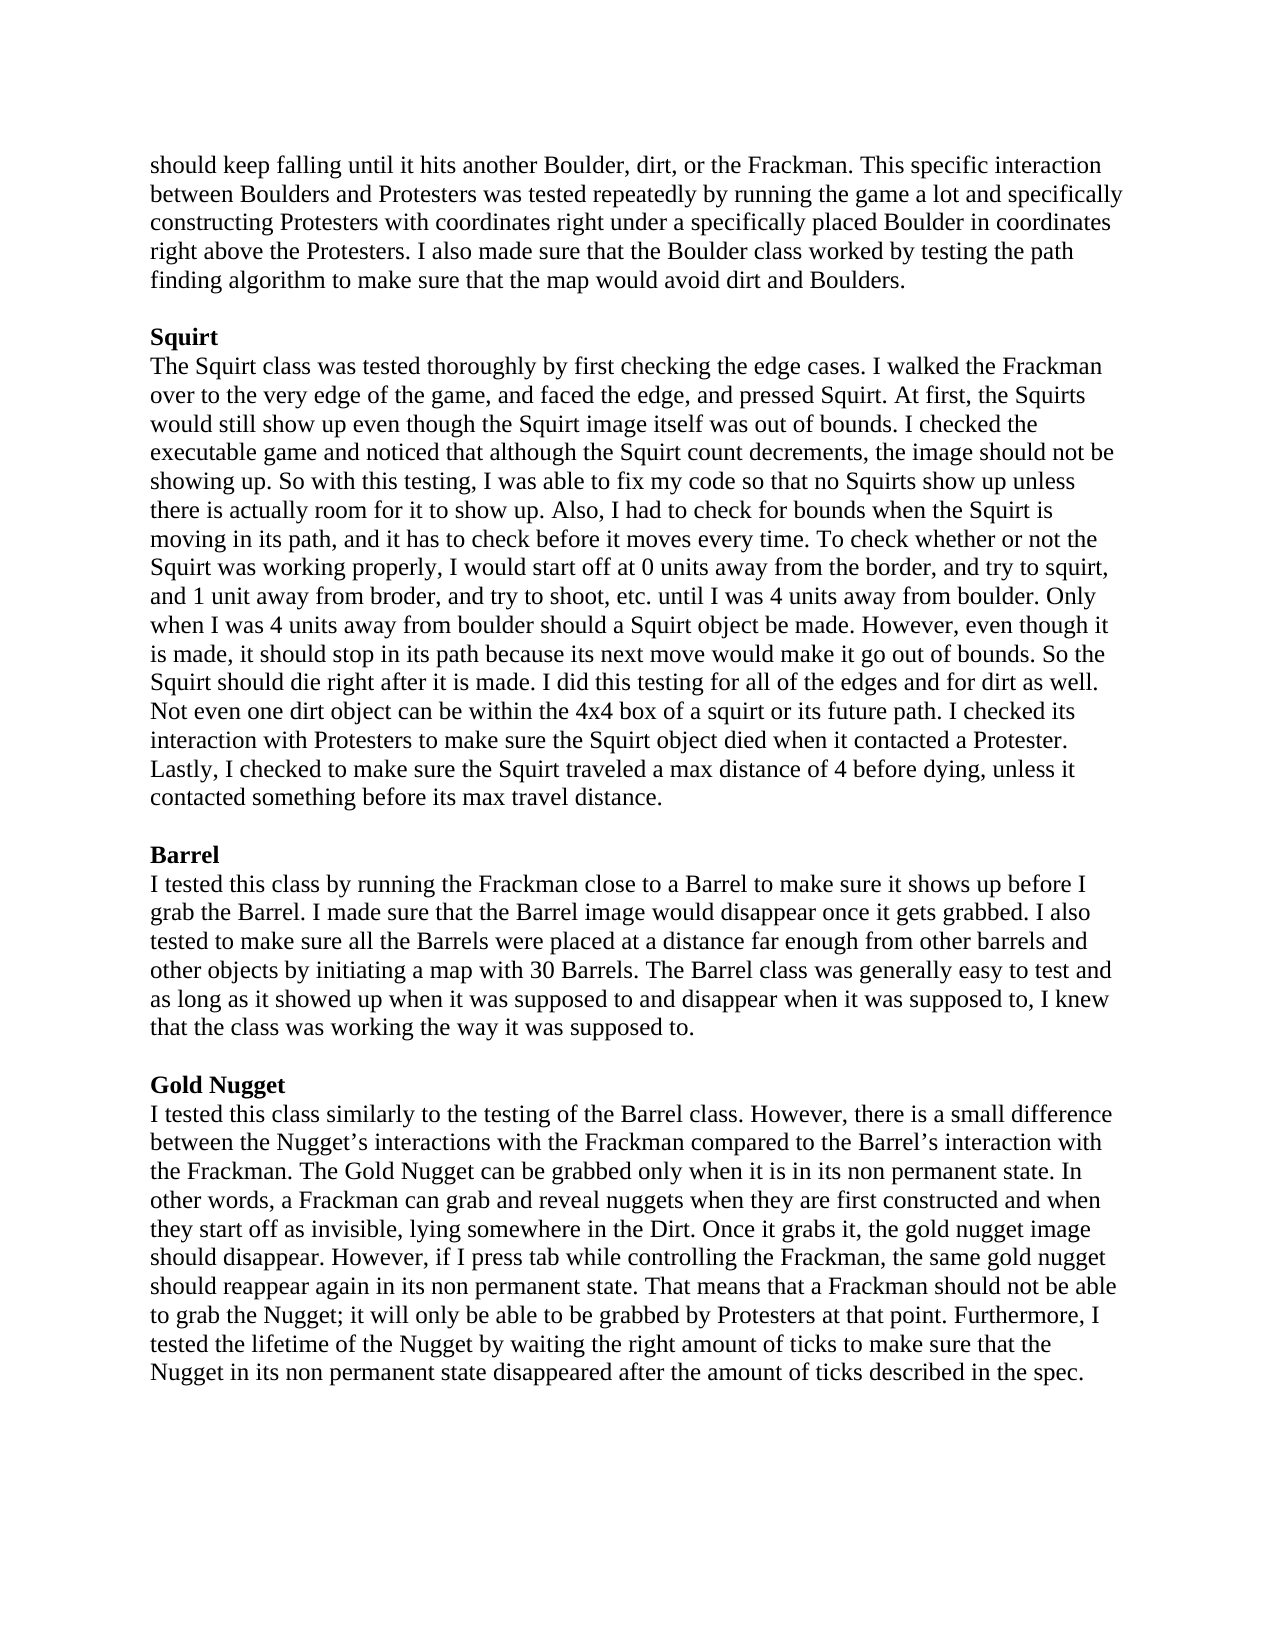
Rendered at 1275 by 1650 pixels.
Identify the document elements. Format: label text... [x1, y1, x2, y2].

text The Squirt class was tested thoroughly by first checking the edge cases. I walked the Frackman over to the very edge of the game, and faced the edge, and pressed Squirt. At first, the Squirts would still show up even though the Squirt image itself was out of bounds. I checked the executable game and noticed that although the Squirt count decrements, the image should not be showing up. So with this testing, I was able to fix my code so that no Squirts show up unless there is actually room for it to show up. Also, I had to check for bounds when the Squirt is moving in its path, and it has to check before it moves every time. To check whether or not the Squirt was working properly, I would start off at 0 units away from the border, and try to squirt, and 1 unit away from broder, and try to shoot, etc. until I was 4 units away from boulder. Only when I was 4 units away from boulder should a Squirt object be made. However, even though it is made, it should stop in its path because its next move would make it go out of bounds. So the Squirt should die right after it is made. I did this testing for all of the edges and for dirt as well. Not even one dirt object can be within the 4x4 box of a squirt or its future path. I checked its interaction with Protesters to make sure the Squirt object died when it contacted a Protester. Lastly, I checked to make sure the Squirt traveled a max distance of 4 before dying, unless it contacted something before its max travel distance. [150, 351, 1125, 811]
text I tested this class similarly to the testing of the Barrel class. However, there is a small difference between the Nugget’s interactions with the Frackman compared to the Barrel’s interaction with the Frackman. The Gold Nugget can be grabbed only when it is in its non permanent state. In other words, a Frackman can grab and reveal nuggets when they are first constructed and when they start off as invisible, lying somewhere in the Dirt. Once it grabs it, the gold nugget image should disappear. However, if I press tab while controlling the Frackman, the same gold nugget should reappear again in its non permanent state. That means that a Frackman should not be able to grab the Nugget; it will only be able to be grabbed by Protesters at that point. Furthermore, I tested the lifetime of the Nugget by waiting the right amount of ticks to make sure that the Nugget in its non permanent state disappeared after the amount of ticks described in the spec. [150, 1099, 1125, 1386]
text Barrel [150, 840, 1125, 869]
text Gold Nugget [150, 1070, 1125, 1099]
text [150, 150, 1125, 294]
text I tested this class by running the Frackman close to a Barrel to make sure it shows up before I grab the Barrel. I made sure that the Barrel image would disappear once it gets grabbed. I also tested to make sure all the Barrels were placed at a distance far enough from other barrels and other objects by initiating a map with 30 Barrels. The Barrel class was generally easy to test and as long as it showed up when it was supposed to and disappear when it was supposed to, I knew that the class was working the way it was supposed to. [150, 869, 1125, 1041]
text Squirt [150, 322, 1125, 351]
